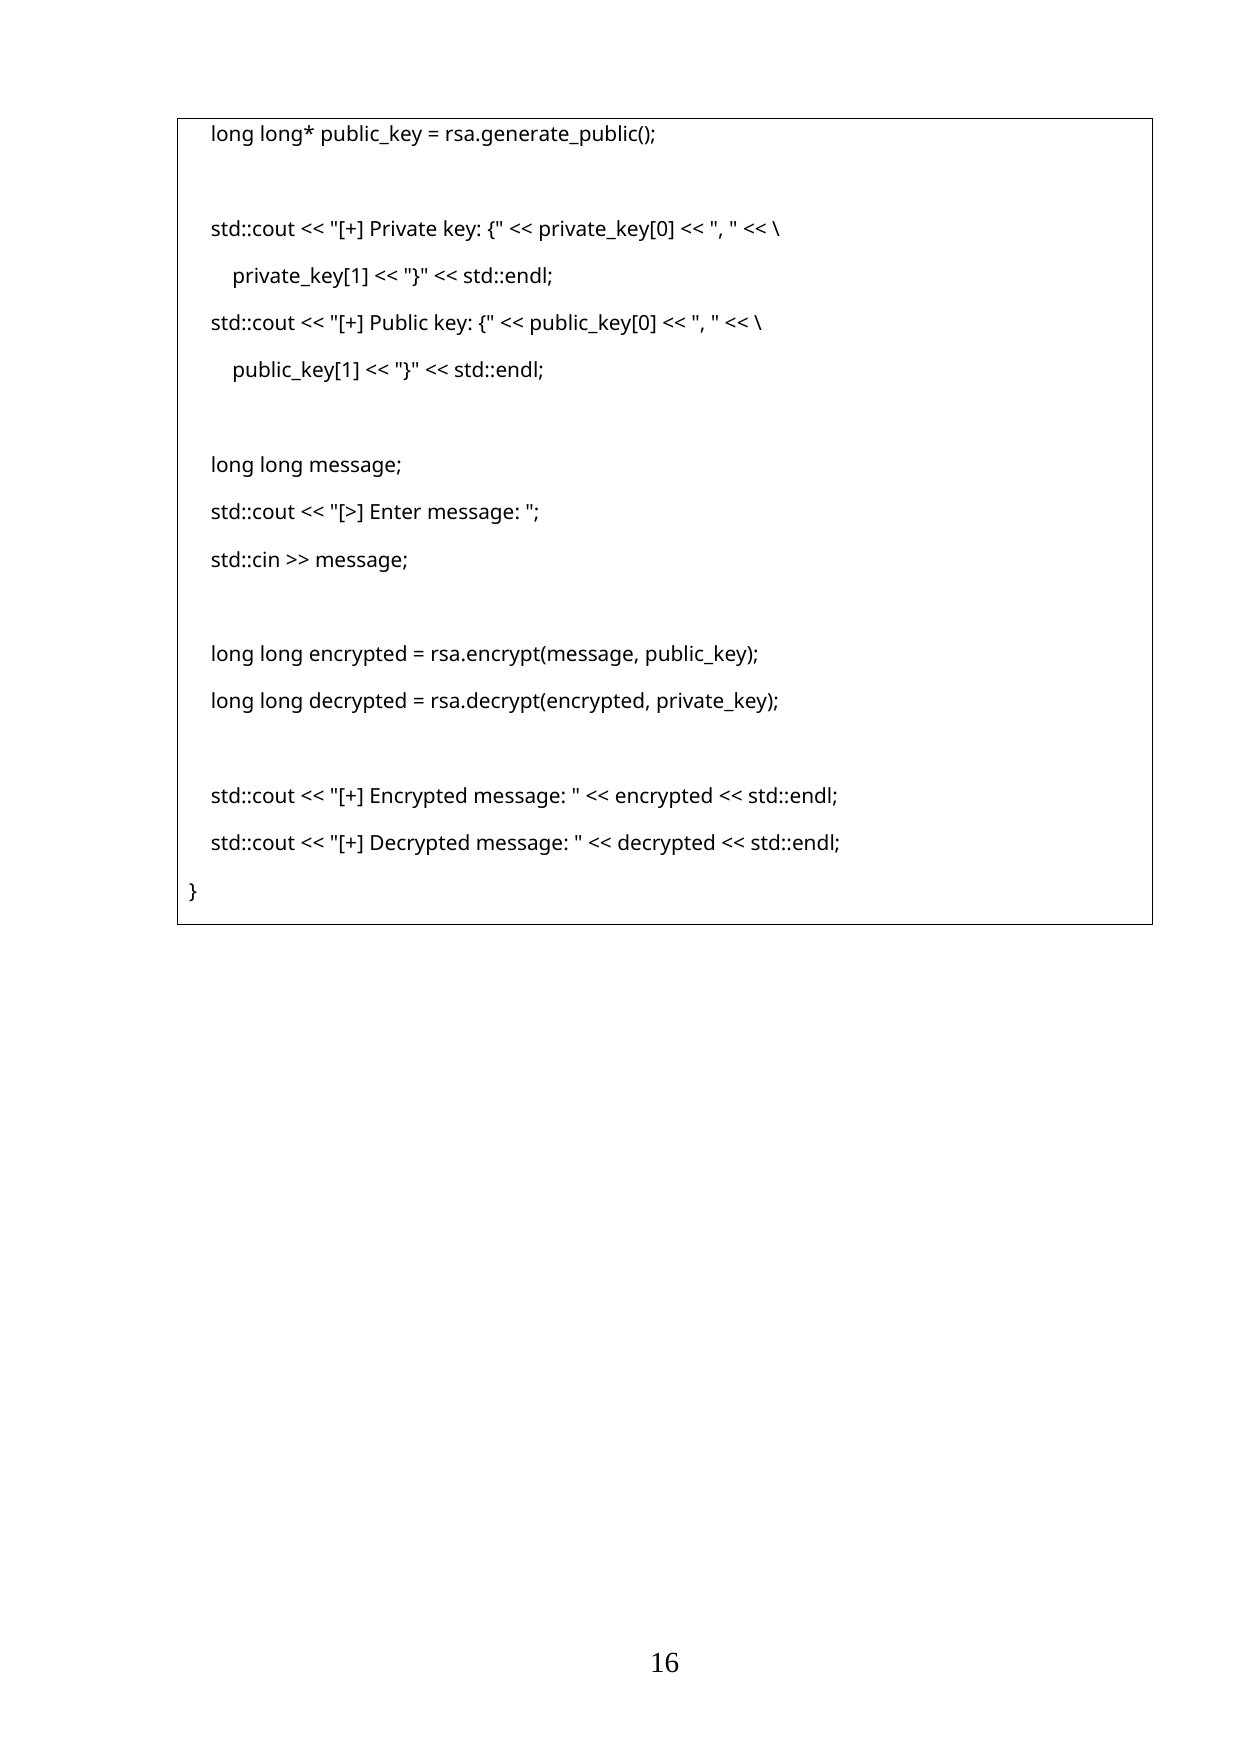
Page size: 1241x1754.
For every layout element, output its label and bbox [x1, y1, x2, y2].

table_header [178, 119, 1152, 923]
